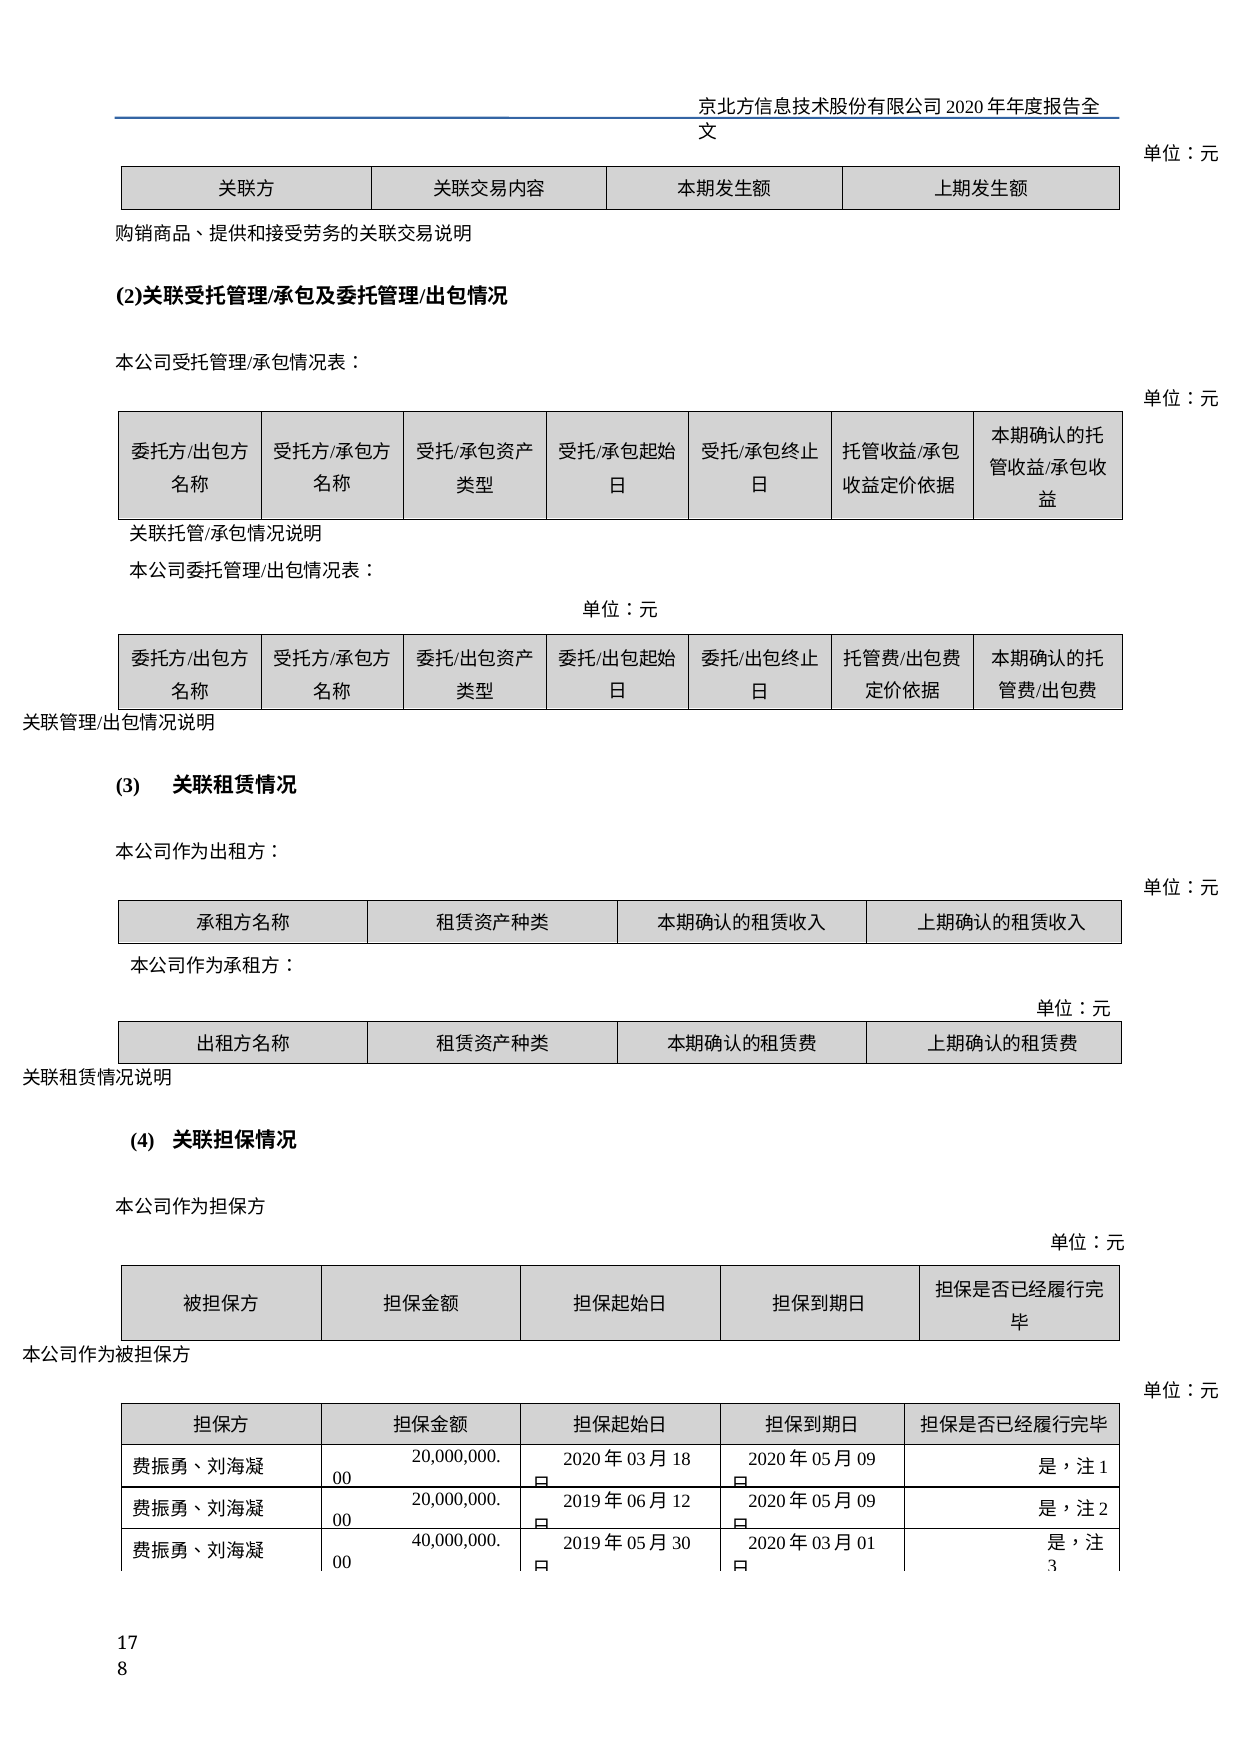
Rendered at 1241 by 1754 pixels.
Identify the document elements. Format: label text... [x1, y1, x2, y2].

list 关联租赁情况 [22, 771, 1218, 799]
text 本公司作为被担保方 [22, 1341, 1218, 1366]
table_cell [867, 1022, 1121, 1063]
text 单位：元 [22, 386, 1218, 411]
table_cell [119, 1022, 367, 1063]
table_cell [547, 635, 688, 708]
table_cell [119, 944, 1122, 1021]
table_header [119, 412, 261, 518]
text 单位：元 [22, 1229, 1125, 1254]
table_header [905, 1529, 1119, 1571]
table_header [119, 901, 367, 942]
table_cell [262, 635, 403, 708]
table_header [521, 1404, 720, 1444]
text 本公司作为担保方 [22, 1193, 1218, 1218]
text 本公司受托管理/承包情况表： [22, 349, 1218, 375]
text 购销商品、提供和接受劳务的关联交易说明 [22, 221, 1218, 246]
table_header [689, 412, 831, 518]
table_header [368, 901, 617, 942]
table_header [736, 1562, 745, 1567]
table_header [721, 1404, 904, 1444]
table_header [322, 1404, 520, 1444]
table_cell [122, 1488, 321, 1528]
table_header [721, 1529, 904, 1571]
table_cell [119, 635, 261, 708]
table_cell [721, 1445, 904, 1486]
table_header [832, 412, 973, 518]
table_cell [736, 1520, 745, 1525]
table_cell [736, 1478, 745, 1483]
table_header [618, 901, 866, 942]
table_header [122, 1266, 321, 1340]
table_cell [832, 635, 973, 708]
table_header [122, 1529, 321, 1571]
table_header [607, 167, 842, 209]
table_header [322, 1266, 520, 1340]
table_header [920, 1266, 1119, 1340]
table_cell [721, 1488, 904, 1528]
text 单位：元 [22, 874, 1218, 900]
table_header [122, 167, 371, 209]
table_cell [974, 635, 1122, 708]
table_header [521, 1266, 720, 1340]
text 关联管理/出包情况说明 [22, 709, 1218, 735]
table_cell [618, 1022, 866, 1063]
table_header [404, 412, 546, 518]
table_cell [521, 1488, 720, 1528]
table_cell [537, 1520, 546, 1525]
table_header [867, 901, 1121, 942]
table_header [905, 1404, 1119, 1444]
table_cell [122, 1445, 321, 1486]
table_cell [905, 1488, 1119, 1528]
text 关联租赁情况说明 [22, 1064, 1218, 1089]
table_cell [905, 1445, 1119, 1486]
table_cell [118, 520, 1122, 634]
text 单位：元 [22, 1377, 1218, 1402]
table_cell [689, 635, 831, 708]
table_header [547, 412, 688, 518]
text 本公司作为出租方： [22, 838, 1218, 864]
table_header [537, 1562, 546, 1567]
list 关联担保情况 [130, 1125, 1218, 1153]
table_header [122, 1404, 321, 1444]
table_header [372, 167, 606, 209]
text (2)关联受托管理/承包及委托管理/出包情况 [22, 282, 1218, 310]
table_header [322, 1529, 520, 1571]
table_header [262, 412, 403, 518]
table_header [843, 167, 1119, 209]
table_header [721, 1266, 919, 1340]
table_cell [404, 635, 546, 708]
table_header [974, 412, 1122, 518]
text 单位：元 [22, 141, 1218, 166]
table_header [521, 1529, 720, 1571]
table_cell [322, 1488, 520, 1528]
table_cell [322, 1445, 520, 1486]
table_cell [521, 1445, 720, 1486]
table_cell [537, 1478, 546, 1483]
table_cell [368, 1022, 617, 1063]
